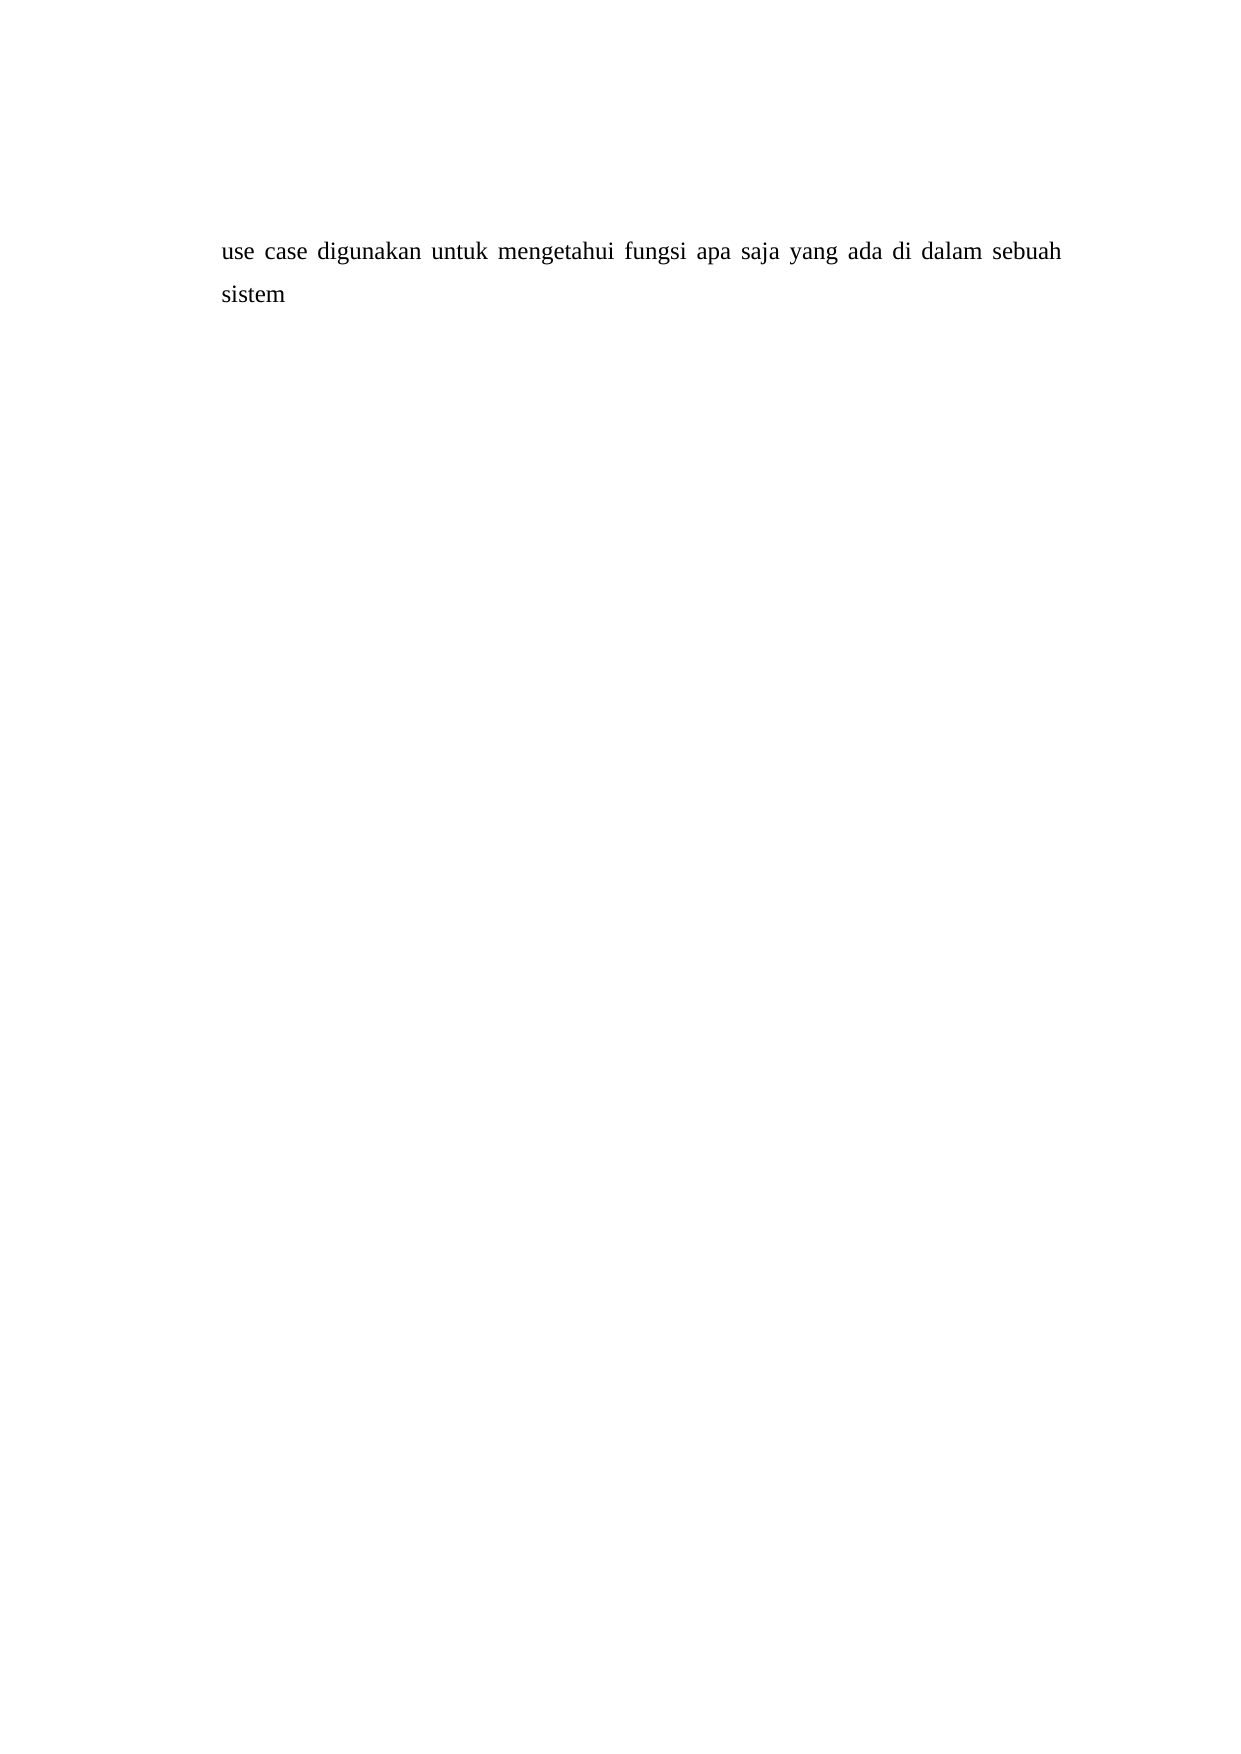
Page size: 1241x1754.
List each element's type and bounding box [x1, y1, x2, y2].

text [221, 236, 1063, 308]
